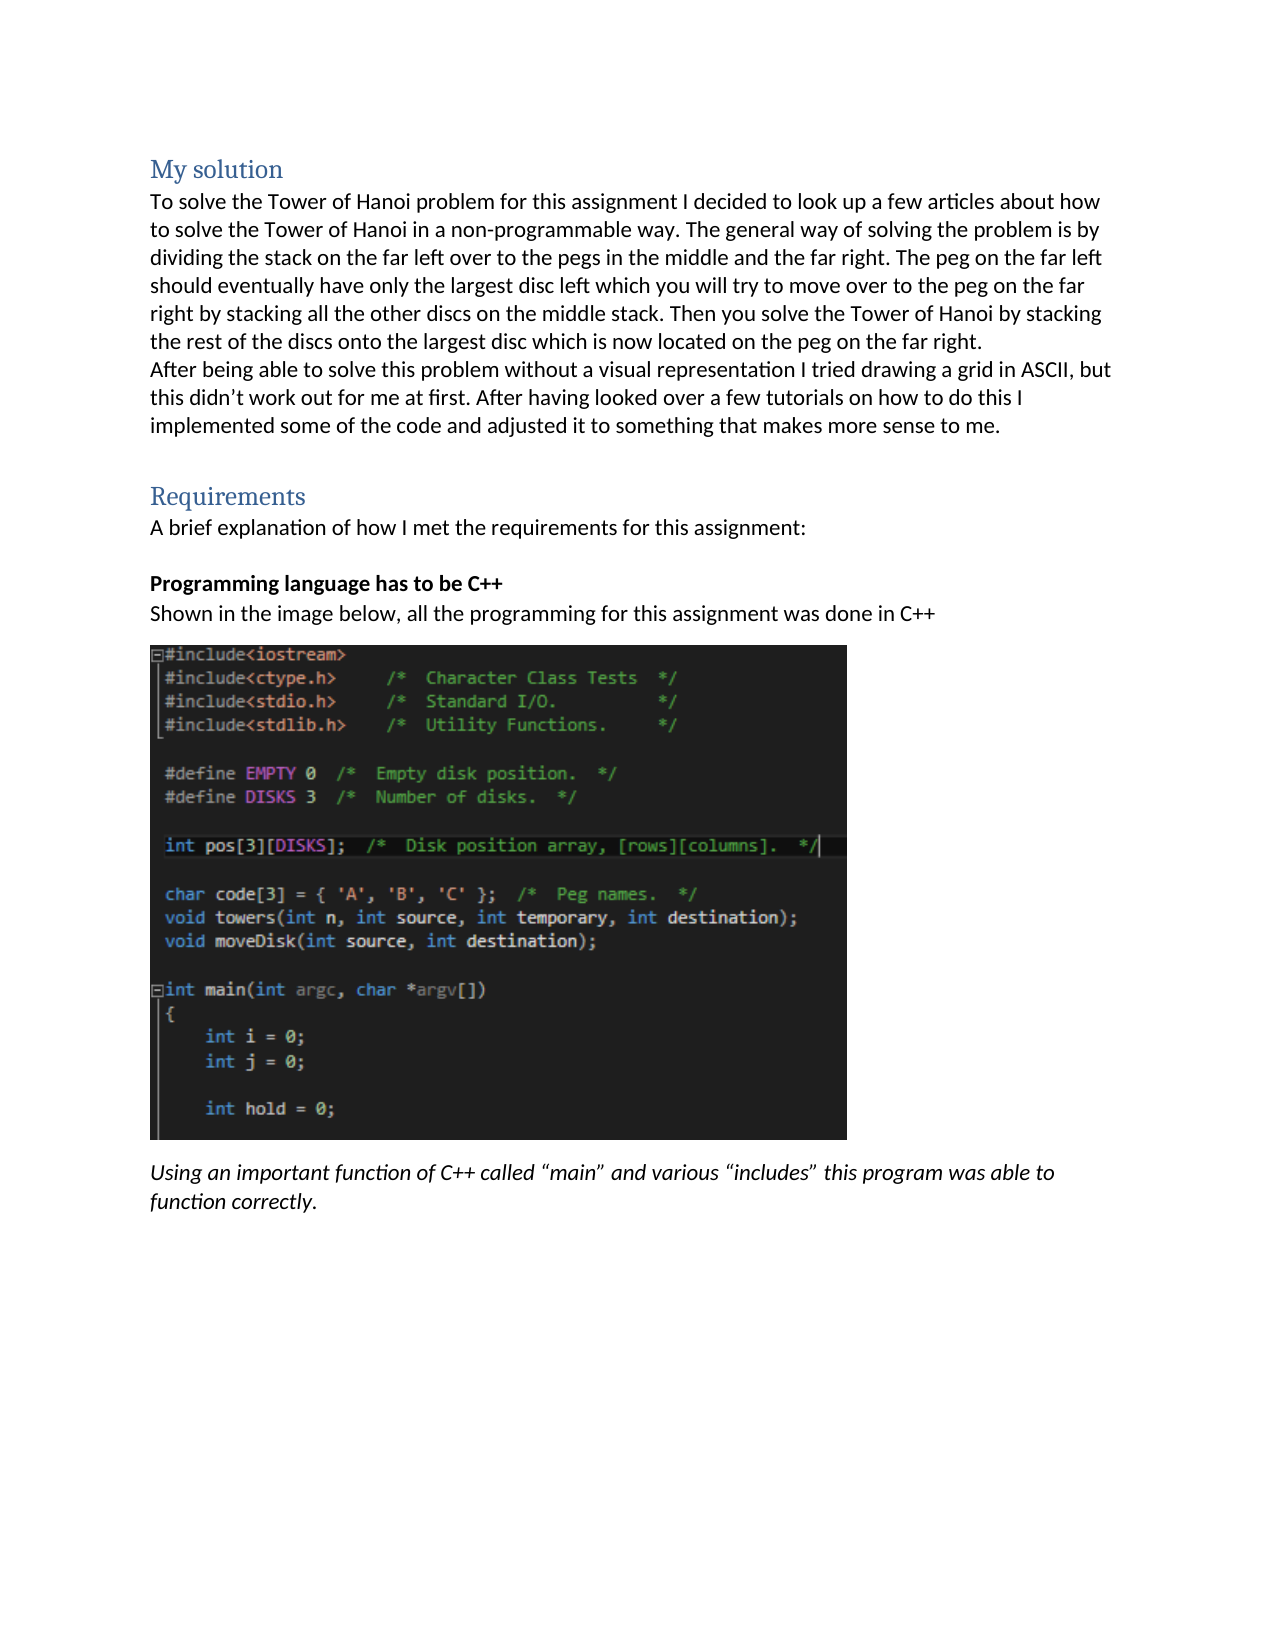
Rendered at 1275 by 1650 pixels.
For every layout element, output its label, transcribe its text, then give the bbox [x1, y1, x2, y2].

text After being able to solve this problem without a visual representation I tried drawing a grid in ASCII, but this didn’t work out for me at first. After having looked over a few tutorials on how to do this I implemented some of the code and adjusted it to something that makes more sense to me. [150, 355, 1125, 439]
text Programming language has to be C++ Shown in the image below, all the programming for this assignment was done in C++ [150, 569, 1125, 627]
text To solve the Tower of Hanoi problem for this assignment I decided to look up a few articles about how to solve the Tower of Hanoi in a non-programmable way. The general way of solving the problem is by dividing the stack on the far left over to the pegs in the middle and the far right. The peg on the far left should eventually have only the largest disc left which you will try to move over to the peg on the far right by stacking all the other discs on the middle stack. Then you solve the Tower of Hanoi by stacking the rest of the discs onto the largest disc which is now located on the peg on the far right. [150, 187, 1125, 355]
subtitle My solution [150, 154, 1125, 185]
picture [150, 645, 847, 1140]
subtitle Requirements [150, 481, 1125, 512]
text A brief explanation of how I met the requirements for this assignment: [150, 513, 1125, 541]
text Using an important function of C++ called “main” and various “includes” this program was able to function correctly. [150, 1158, 1125, 1215]
